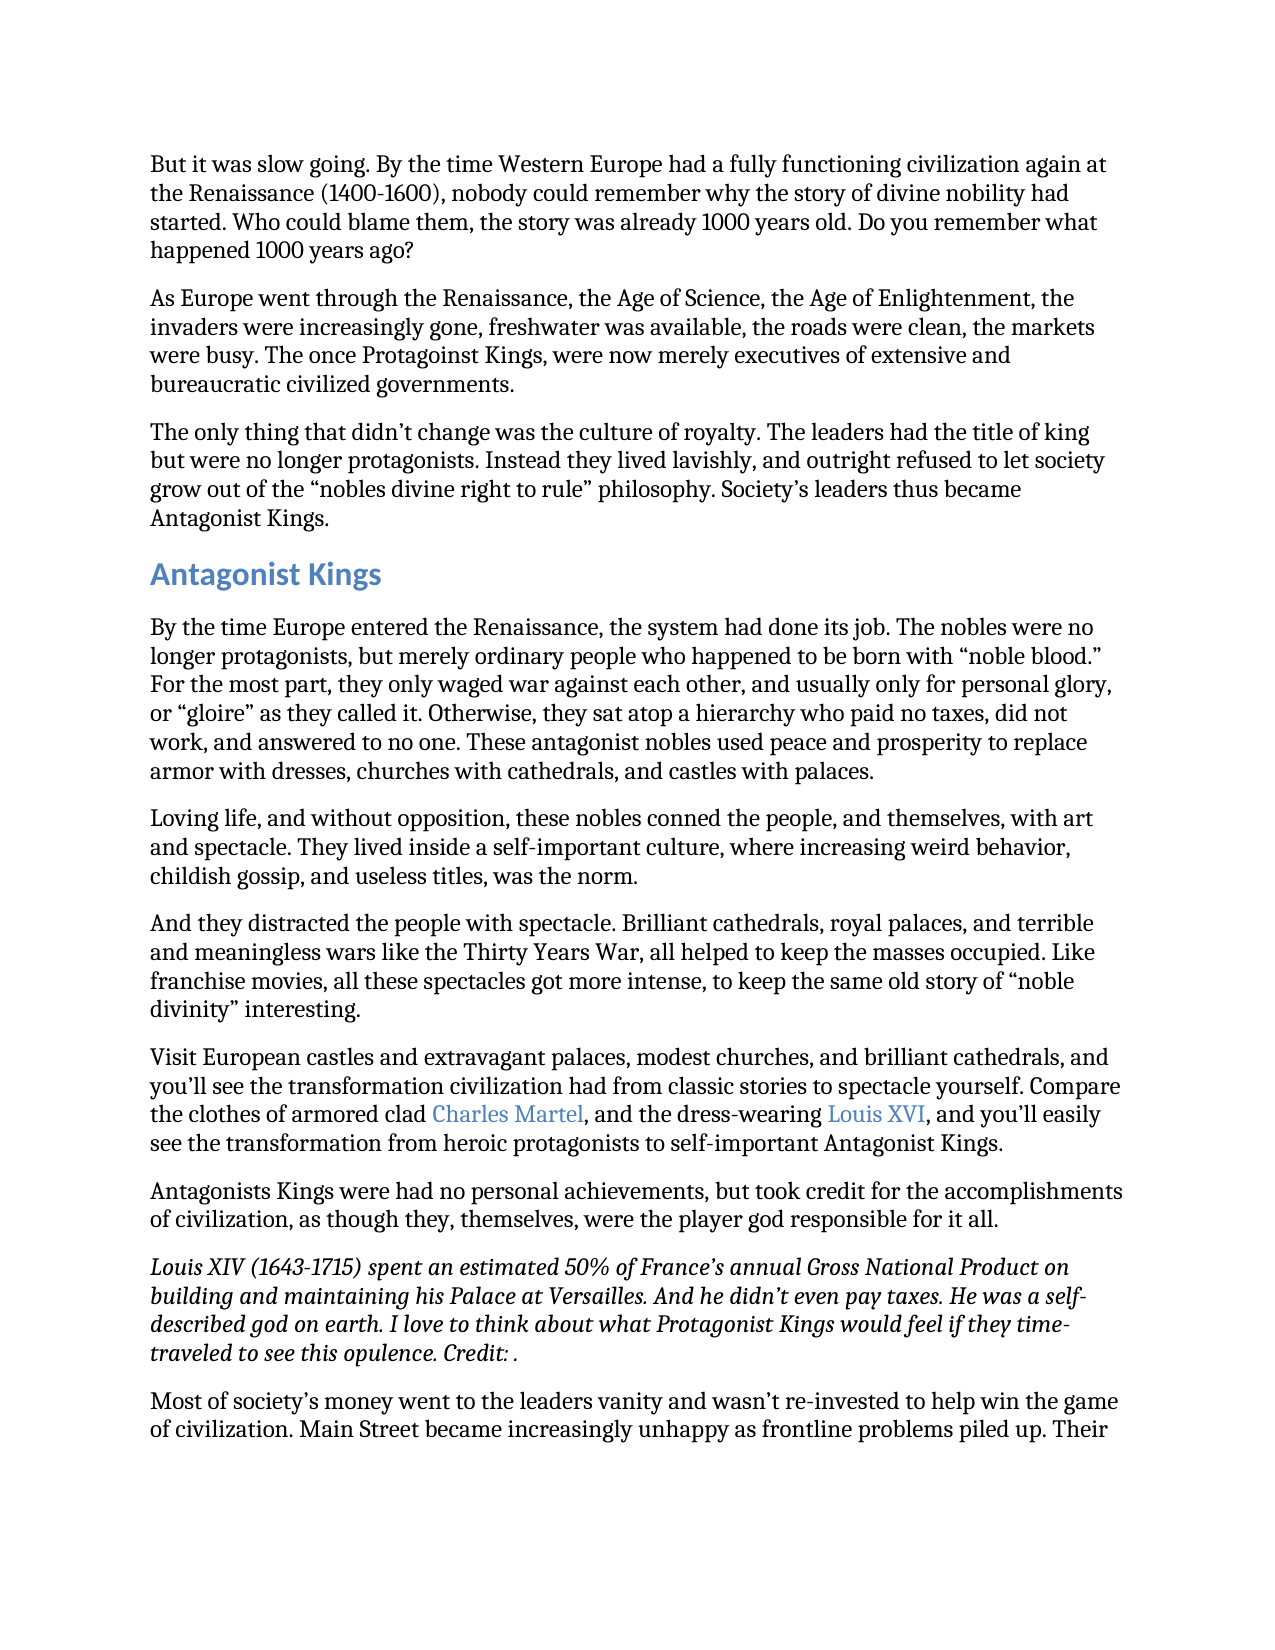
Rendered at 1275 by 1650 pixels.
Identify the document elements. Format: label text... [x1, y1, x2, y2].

text Loving life, and without opposition, these nobles conned the people, and themselves, with art and spectacle. They lived inside a self-important culture, where increasing weird behavior, childish gossip, and useless titles, was the norm. [150, 804, 1125, 890]
text Visit European castles and extravagant palaces, modest churches, and brilliant cathedrals, and you’ll see the transformation civilization had from classic stories to spectacle yourself. Compare the clothes of armored clad Charles Martel, and the dress-wearing Louis XVI, and you’ll easily see the transformation from heroic protagonists to self-important Antagonist Kings. [150, 1043, 1125, 1158]
text Antagonists Kings were had no personal achievements, but took credit for the accomplishments of civilization, as though they, themselves, were the player god responsible for it all. [150, 1177, 1125, 1234]
subtitle Antagonist Kings [150, 553, 1125, 594]
text Louis XIV (1643-1715) spent an estimated 50% of France’s annual Gross National Product on building and maintaining his Palace at Versailles. And he didn’t even pay taxes. He was a self-described god on earth. I love to think about what Protagonist Kings would feel if they time-traveled to see this opulence. Credit: . [150, 1253, 1125, 1368]
text But it was slow going. By the time Western Europe had a fully functioning civilization again at the Renaissance (1400-1600), nobody could remember why the story of divine nobility had started. Who could blame them, the story was already 1000 years old. Do you remember what happened 1000 years ago? [150, 150, 1125, 265]
text As Europe went through the Renaissance, the Age of Science, the Age of Enlightenment, the invaders were increasingly gone, freshwater was available, the roads were clean, the markets were busy. The once Protagoinst Kings, were now merely executives of extensive and bureaucratic civilized governments. [150, 284, 1125, 399]
text And they distracted the people with spectacle. Brilliant cathedrals, royal palaces, and terrible and meaningless wars like the Thirty Years War, all helped to keep the masses occupied. Like franchise movies, all these spectacles got more intense, to keep the same old story of “noble divinity” interesting. [150, 909, 1125, 1024]
text The only thing that didn’t change was the culture of royalty. The leaders had the title of king but were no longer protagonists. Instead they lived lavishly, and outright refused to let society grow out of the “nobles divine right to rule” philosophy. Society’s leaders thus became Antagonist Kings. [150, 417, 1125, 532]
text By the time Europe entered the Renaissance, the system had done its job. The nobles were no longer protagonists, but merely ordinary people who happened to be born with “noble blood.” For the most part, they only waged war against each other, and usually only for personal glory, or “gloire” as they called it. Otherwise, they sat atop a hierarchy who paid no taxes, did not work, and answered to no one. These antagonist nobles used peace and prosperity to replace armor with dresses, churches with cathedrals, and castles with palaces. [150, 613, 1125, 785]
